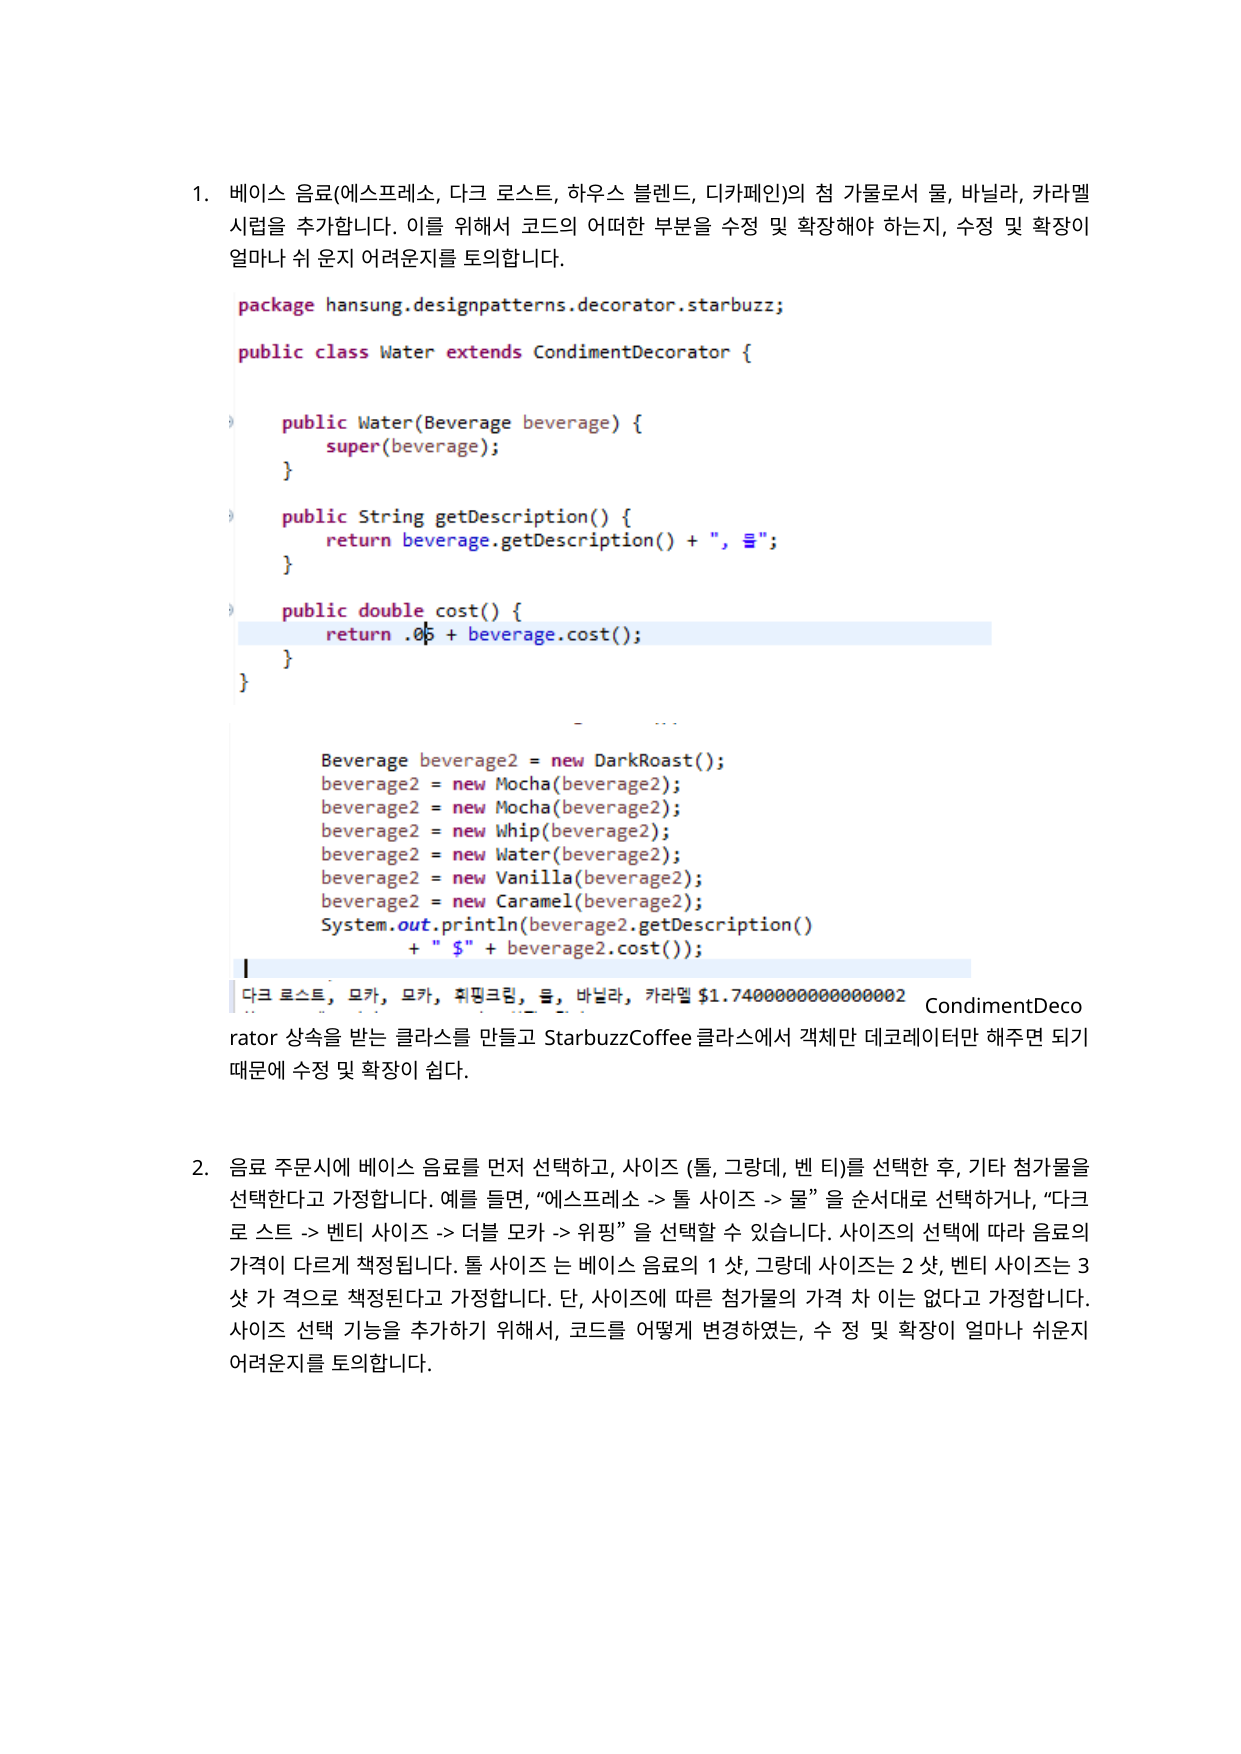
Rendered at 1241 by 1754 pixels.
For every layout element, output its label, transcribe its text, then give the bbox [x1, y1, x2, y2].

list 베이스 음료(에스프레소, 다크 로스트, 하우스 블렌드, 디카페인)의 첨 가물로서 물, 바닐라, 카라멜 시럽을 추가합니다. 이를 위해서 코드의 어떠한 부분을 수정 및 확장해야 하는지, 수정 및 확장이 얼마나 쉬 운지 어려운지를 토의합니다. [192, 177, 1090, 273]
picture [229, 980, 925, 1013]
list 음료 주문시에 베이스 음료를 먼저 선택하고, 사이즈 (톨, 그랑데, 벤 티)를 선택한 후, 기타 첨가물을 선택한다고 가정합니다. 예를 들면, “에스프레소 -> 톨 사이즈 -> 물” 을 순서대로 선택하거나, “다크 로 스트 -> 벤티 사이즈 -> 더블 모카 -> 위핑” 을 선택할 수 있습니다. 사이즈의 선택에 따라 음료의 가격이 다르게 책정됩니다. 톨 사이즈 는 베이스 음료의 1 샷, 그랑데 사이즈는 2 샷, 벤티 사이즈는 3 샷 가 격으로 책정된다고 가정합니다. 단, 사이즈에 따른 첨가물의 가격 차 이는 없다고 가정합니다. 사이즈 선택 기능을 추가하기 위해서, 코드를 어떻게 변경하였는, 수 정 및 확장이 얼마나 쉬운지 어려운지를 토의합니다. [192, 1151, 1090, 1377]
picture [229, 292, 992, 705]
picture [229, 723, 972, 978]
